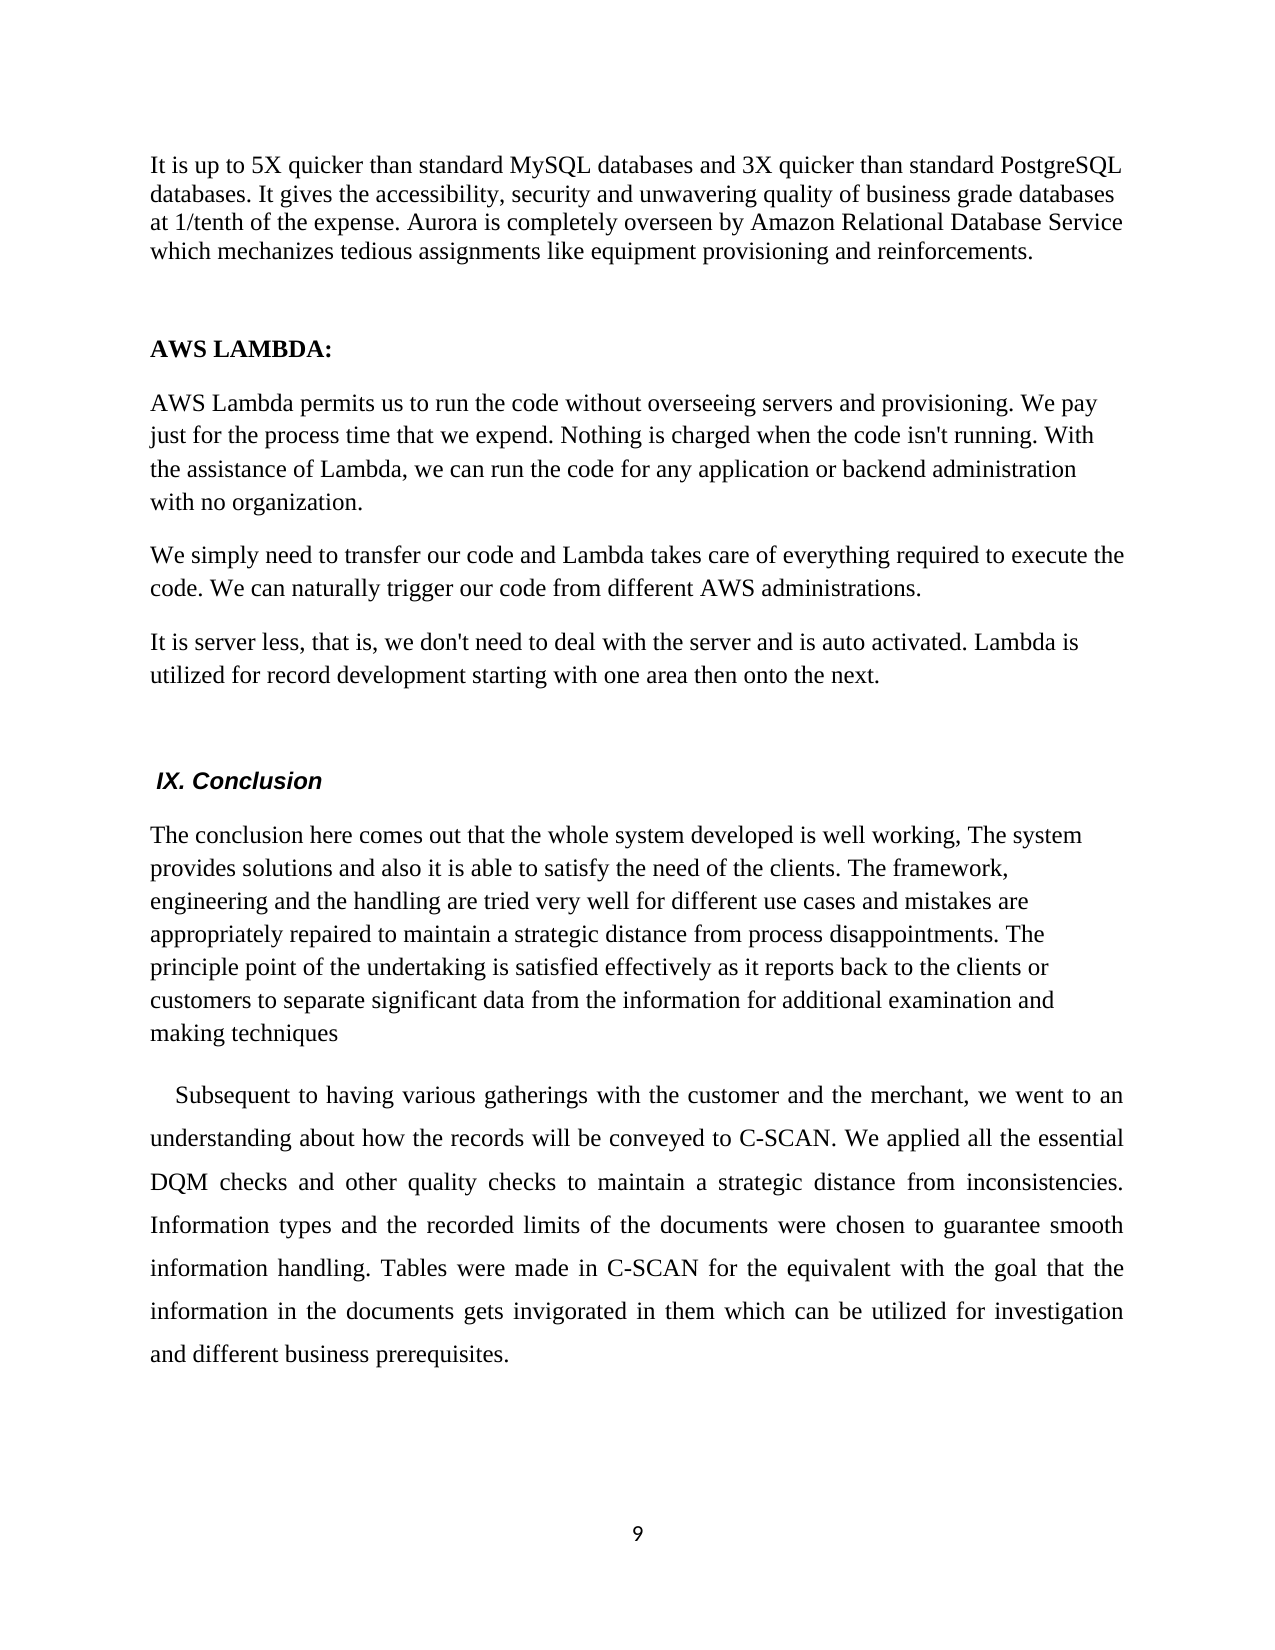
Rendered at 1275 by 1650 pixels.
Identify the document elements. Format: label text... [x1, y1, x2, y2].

text It is up to 5X quicker than standard MySQL databases and 3X quicker than standard PostgreSQL databases. It gives the accessibility, security and unwavering quality of business grade databases at 1/tenth of the expense. Aurora is completely overseen by Amazon Relational Database Service which mechanizes tedious assignments like equipment provisioning and reinforcements. [150, 150, 1125, 265]
text AWS LAMBDA: [150, 334, 1125, 362]
text IX. Conclusion [150, 767, 1125, 795]
text The conclusion here comes out that the whole system developed is well working, The system provides solutions and also it is able to satisfy the need of the clients. The framework, engineering and the handling are tried very well for different use cases and mistakes are appropriately repaired to maintain a strategic distance from process disappointments. The principle point of the undertaking is satisfied effectively as it reports back to the clients or customers to separate significant data from the information for additional examination and making techniques [150, 820, 1125, 1047]
text We simply need to transfer our code and Lambda takes care of everything required to execute the code. We can naturally trigger our code from different AWS administrations. [150, 541, 1125, 602]
text It is server less, that is, we don't need to deal with the server and is auto activated. Lambda is utilized for record development starting with one area then onto the next. [150, 627, 1125, 689]
text AWS Lambda permits us to run the code without overseeing servers and provisioning. We pay just for the process time that we expend. Nothing is charged when the code isn't running. With the assistance of Lambda, we can run the code for any application or backend administration with no organization. [150, 388, 1125, 515]
text Subsequent to having various gatherings with the customer and the merchant, we went to an understanding about how the records will be conveyed to C-SCAN. We applied all the essential DQM checks and other quality checks to maintain a strategic distance from inconsistencies. Information types and the recorded limits of the documents were chosen to guarantee smooth information handling. Tables were made in C-SCAN for the equivalent with the goal that the information in the documents gets invigorated in them which can be utilized for investigation and different business prerequisites. [150, 1080, 1125, 1368]
